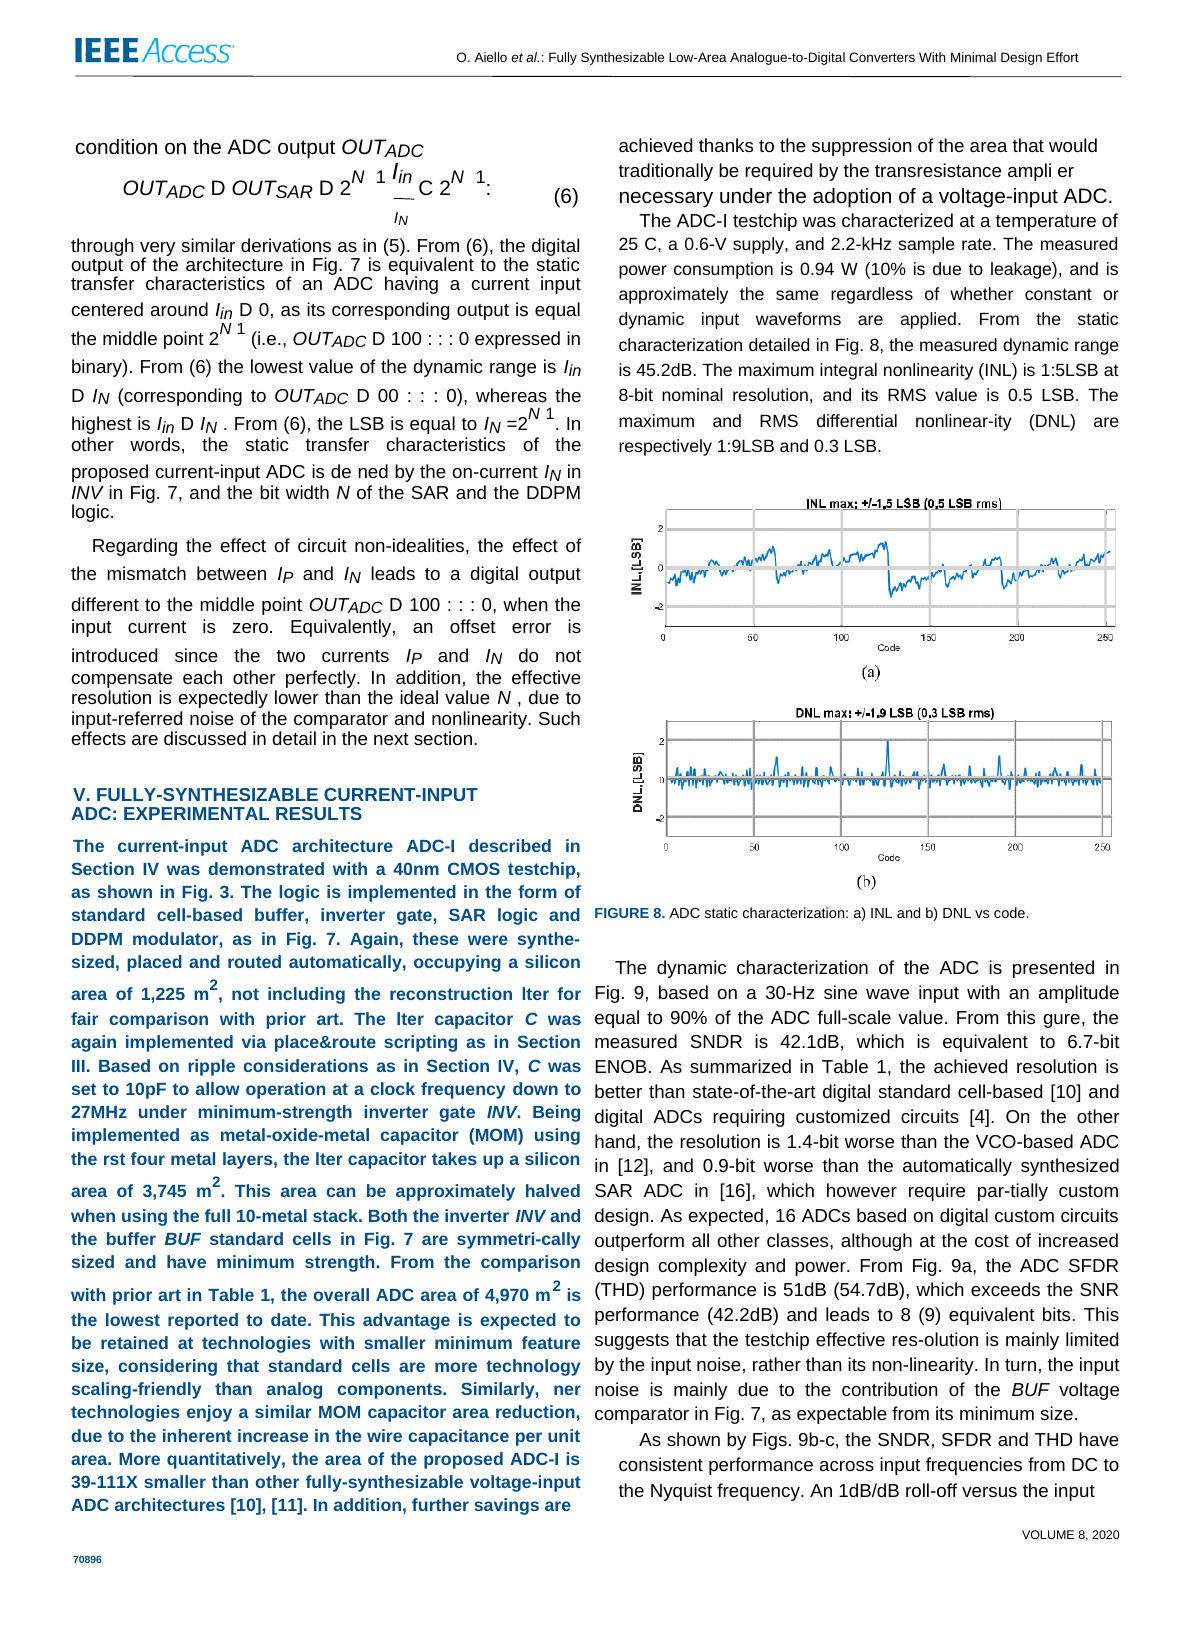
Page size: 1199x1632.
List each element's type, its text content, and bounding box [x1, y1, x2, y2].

list necessary under the adoption of a voltage-input ADC. [553, 184, 1120, 208]
text through very similar derivations as in (5). From (6), the digital output of the architecture in Fig. 7 is equivalent to the static transfer characteristics of an ADC having a current input centered around Iin D 0, as its corresponding output is equal the middle point 2N 1 (i.e., OUTADC D 100 : : : 0 expressed in binary). From (6) the lowest value of the dynamic range is Iin D IN (corresponding to OUTADC D 00 : : : 0), whereas the highest is Iin D IN . From (6), the LSB is equal to IN =2N 1. In other words, the static transfer characteristics of the proposed current-input ADC is de ned by the on-current IN in INV in Fig. 7, and the bit width N of the SAR and the DDPM logic. [71, 237, 581, 522]
text 25 C, a 0.6-V supply, and 2.2-kHz sample rate. The measured power consumption is 0.94 W (10% is due to leakage), and is approximately the same regardless of whether constant or dynamic input waveforms are applied. From the static characterization detailed in Fig. 8, the measured dynamic range is 45.2dB. The maximum integral nonlinearity (INL) is 1:5LSB at 8-bit nominal resolution, and its RMS value is 0.5 LSB. The maximum and RMS differential nonlinear-ity (DNL) are respectively 1:9LSB and 0.3 LSB. [618, 233, 1120, 456]
text achieved thanks to the suppression of the area that would traditionally be required by the transresistance ampli er [618, 135, 1120, 181]
text O. Aiello et al.: Fully Synthesizable Low-Area Analogue-to-Digital Converters With Minimal Design Effort [456, 50, 1120, 66]
picture [632, 707, 1113, 890]
text OUTADC D OUTSAR D 2N 1 Iin C 2N 1: [75, 161, 491, 205]
text As shown by Figs. 9b-c, the SNDR, SFDR and THD have consistent performance across input frequencies from DC to the Nyquist frequency. An 1dB/dB roll-off versus the input [618, 1428, 1120, 1502]
text The dynamic characterization of the ADC is presented in Fig. 9, based on a 30-Hz sine wave input with an amplitude equal to 90% of the ADC full-scale value. From this gure, the measured SNDR is 42.1dB, which is equivalent to 6.7-bit ENOB. As summarized in Table 1, the achieved resolution is better than state-of-the-art digital standard cell-based [10] and digital ADCs requiring customized circuits [4]. On the other hand, the resolution is 1.4-bit worse than the VCO-based ADC in [12], and 0.9-bit worse than the automatically synthesized SAR ADC in [16], which however require par-tially custom design. As expected, 16 ADCs based on digital custom circuits outperform all other classes, although at the cost of increased design complexity and power. From Fig. 9a, the ADC SFDR (THD) performance is 51dB (54.7dB), which exceeds the SNR performance (42.2dB) and leads to 8 (9) equivalent bits. This suggests that the testchip effective res-olution is mainly limited by the input noise, rather than its non-linearity. In turn, the input noise is mainly due to the contribution of the BUF voltage comparator in Fig. 7, as expectable from its minimum size. [594, 957, 1120, 1425]
text V. FULLY-SYNTHESIZABLE CURRENT-INPUT ADC: EXPERIMENTAL RESULTS [71, 786, 514, 824]
text IN [394, 207, 491, 227]
text Regarding the effect of circuit non-idealities, the effect of the mismatch between IP and IN leads to a digital output different to the middle point OUTADC D 100 : : : 0, when the input current is zero. Equivalently, an offset error is introduced since the two currents IP and IN do not compensate each other perfectly. In addition, the effective resolution is expectedly lower than the ideal value N , due to input-referred noise of the comparator and nonlinearity. Such effects are discussed in detail in the next section. [71, 536, 581, 749]
text The ADC-I testchip was characterized at a temperature of [639, 209, 1120, 231]
picture [75, 38, 235, 65]
text FIGURE 8. ADC static characterization: a) INL and b) DNL vs code. [594, 904, 1120, 921]
text VOLUME 8, 2020 [553, 1528, 1120, 1542]
text condition on the ADC output OUTADC [75, 125, 491, 161]
picture [631, 498, 1116, 683]
text The current-input ADC architecture ADC-I described in Section IV was demonstrated with a 40nm CMOS testchip, as shown in Fig. 3. The logic is implemented in the form of standard cell-based buffer, inverter gate, SAR logic and DDPM modulator, as in Fig. 7. Again, these were synthe-sized, placed and routed automatically, occupying a silicon area of 1,225 m2, not including the reconstruction lter for fair comparison with prior art. The lter capacitor C was again implemented via place&route scripting as in Section III. Based on ripple considerations as in Section IV, C was set to 10pF to allow operation at a clock frequency down to 27MHz under minimum-strength inverter gate INV. Being implemented as metal-oxide-metal capacitor (MOM) using the rst four metal layers, the lter capacitor takes up a silicon area of 3,745 m2. This area can be approximately halved when using the full 10-metal stack. Both the inverter INV and the buffer BUF standard cells in Fig. 7 are symmetri-cally sized and have minimum strength. From the comparison with prior art in Table 1, the overall ADC area of 4,970 m2 is the lowest reported to date. This advantage is expected to be retained at technologies with smaller minimum feature size, considering that standard cells are more technology scaling-friendly than analog components. Similarly, ner technologies enjoy a similar MOM capacitor area reduction, due to the inherent increase in the wire capacitance per unit area. More quantitatively, the area of the proposed ADC-I is 39-111X smaller than other fully-synthesizable voltage-input ADC architectures [10], [11]. In addition, further savings are [71, 836, 581, 1516]
